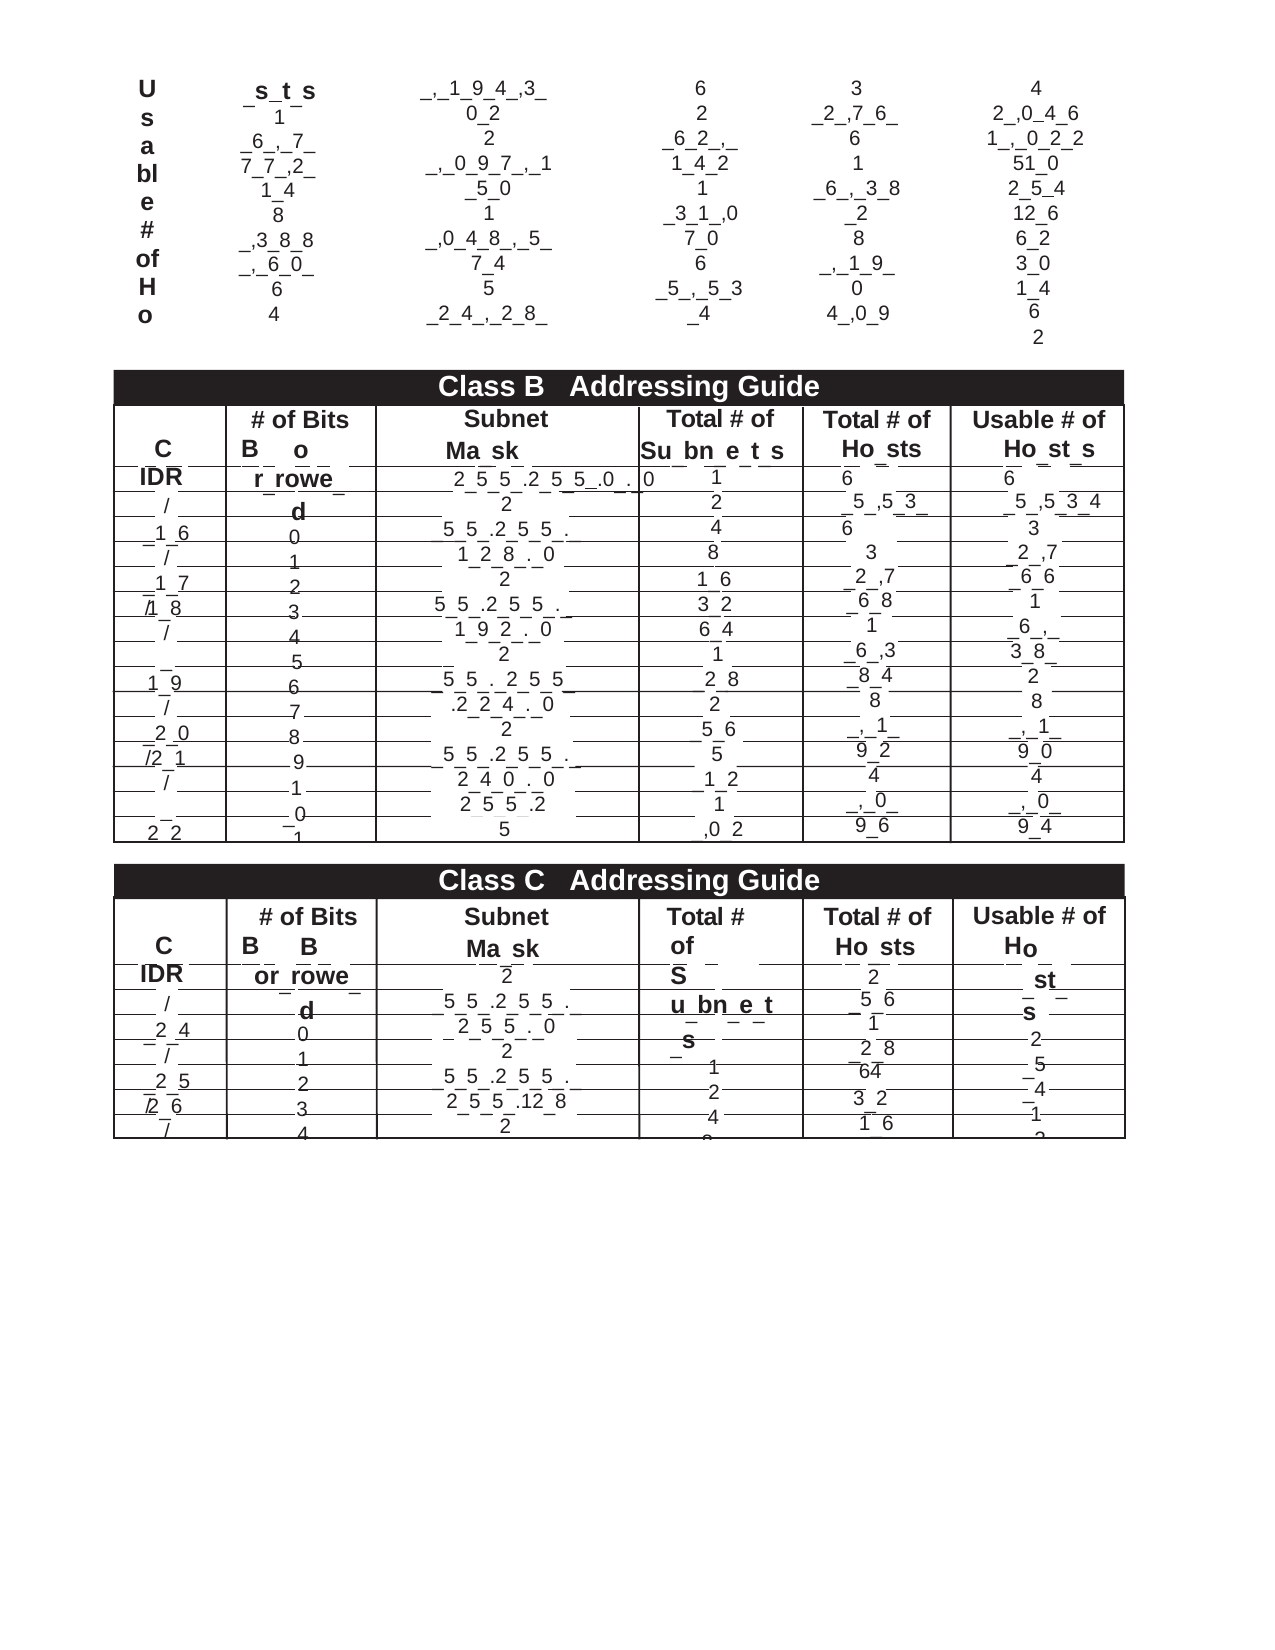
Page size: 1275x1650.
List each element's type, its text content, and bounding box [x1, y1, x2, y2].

text 4_,0_9 4 [817, 300, 902, 325]
text 2_,0 4_6 [966, 100, 1107, 125]
text 51_0 [966, 150, 1107, 175]
text 5_2_4_,_2_8_6 [425, 275, 552, 325]
text 2 [941, 324, 1135, 348]
text 6 [936, 300, 1135, 323]
text 1_6_,_3_8_2 [813, 150, 902, 225]
text 3_2_,7_6_6 [811, 75, 902, 150]
text 3_0 [962, 250, 1107, 275]
text 2_,_0_9_7_,_1_5_0 [426, 125, 552, 200]
text 4_,_1_9_4_,3_0_2 [417, 75, 552, 125]
text 8_,3_8_8_,_6_0_6 [235, 203, 321, 301]
text 8_,_1_9_0 [815, 225, 902, 300]
text 6_2 [962, 225, 1107, 250]
text 6_5_,_5_3_4 [656, 250, 745, 325]
text 1_,_0_2_2 [966, 125, 1107, 150]
text Usable # of Ho_s t_s 1_6_,_7_7_7_,2_1_4 [135, 75, 159, 329]
text 4_,_1_9_4_,3_0_2 [227, 301, 321, 326]
text Usable # of Ho_s t_s 1_6_,_7_7_7_,2_1_4 [238, 75, 321, 203]
text 4_,0_9 4 [967, 75, 1107, 100]
text 2_6_2_,_1_4_2 [658, 100, 745, 175]
text 1_3_1_,0 7_0 [660, 175, 745, 250]
text 12_6 [966, 200, 1107, 225]
text 1_4 [962, 275, 1107, 300]
text 2_5 4 [967, 175, 1107, 200]
text 5_2_4_,_2_8_6 [659, 75, 745, 100]
text 1_,0_4_8_,_5_7_4 [425, 200, 552, 275]
